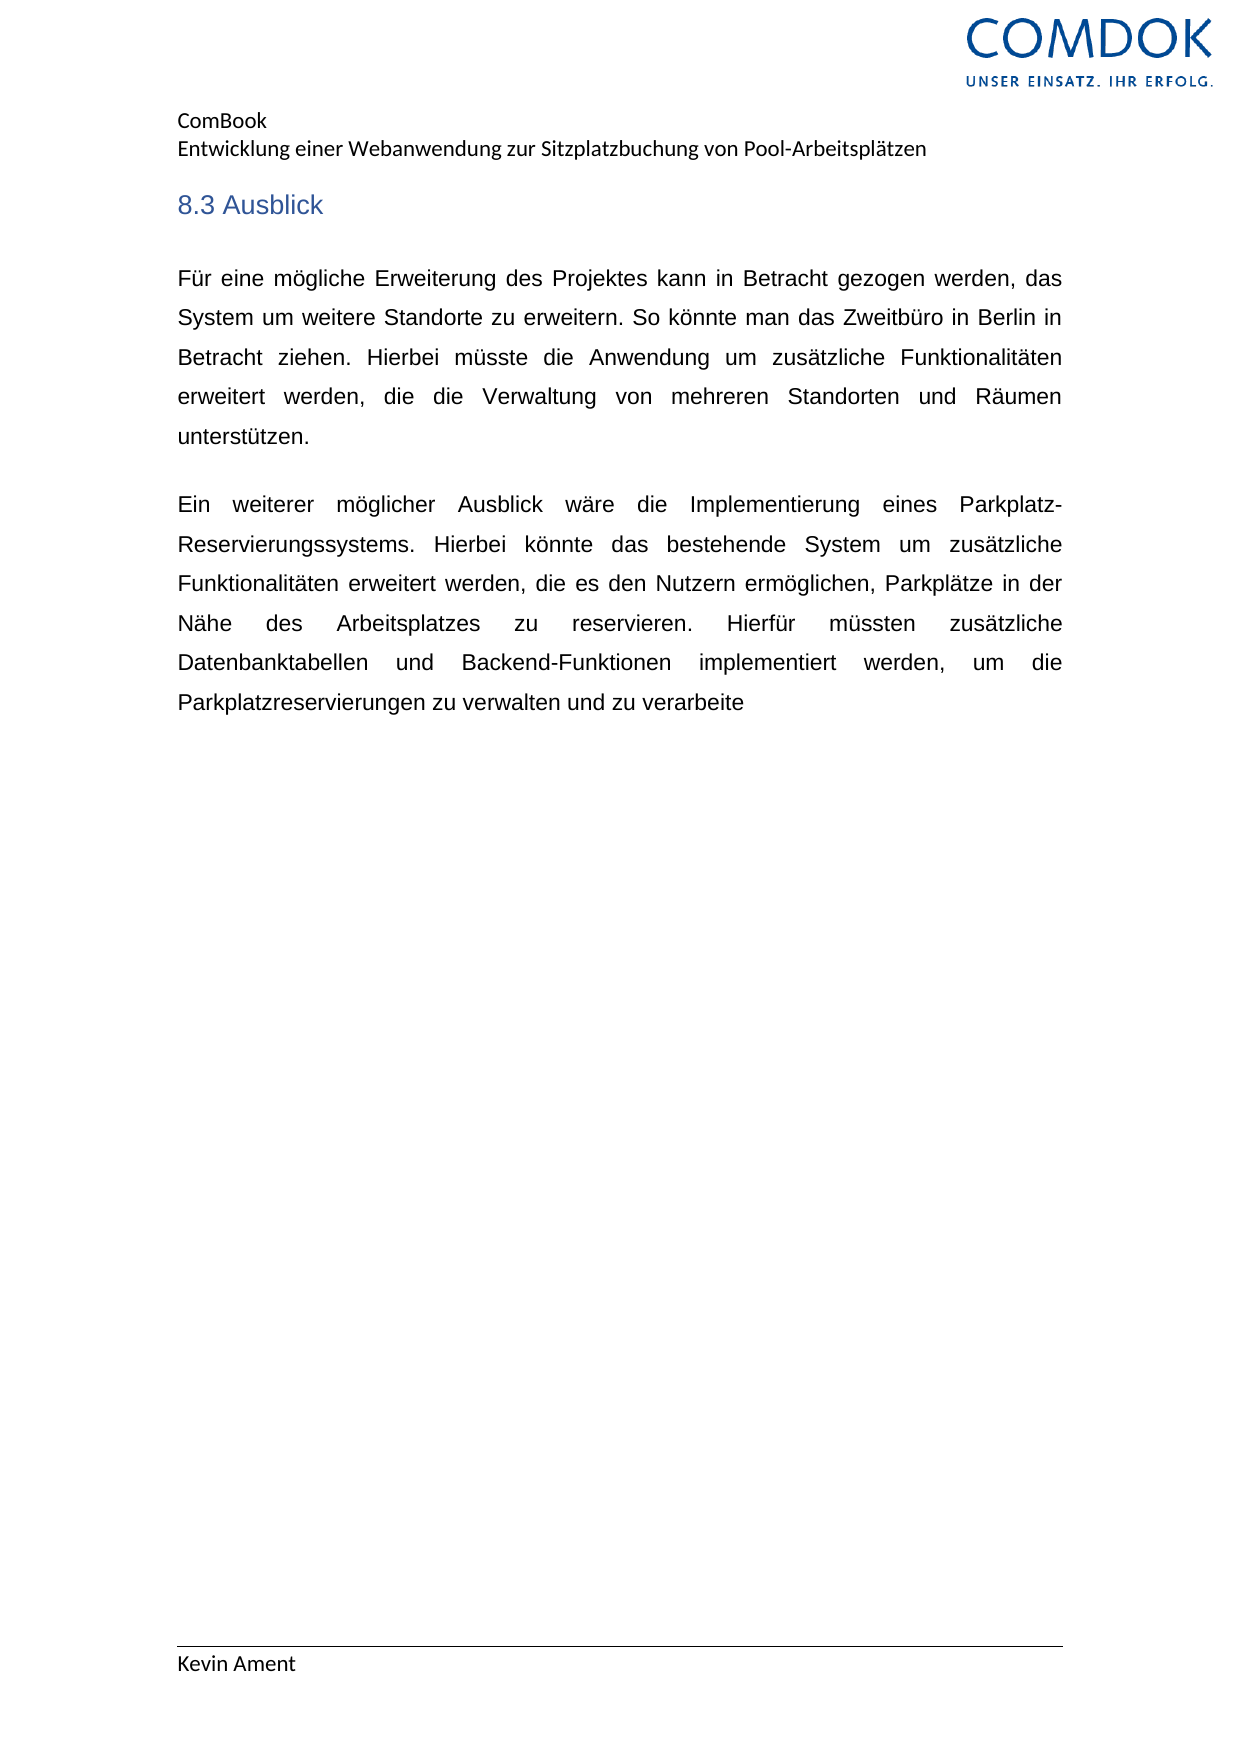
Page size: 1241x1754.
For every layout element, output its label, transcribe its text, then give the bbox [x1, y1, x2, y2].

subtitle 8.3 Ausblick [177, 189, 1063, 220]
text Für eine mögliche Erweiterung des Projektes kann in Betracht gezogen werden, das System um weitere Standorte zu erweitern. So könnte man das Zweitbüro in Berlin in Betracht ziehen. Hierbei müsste die Anwendung um zusätzliche Funktionalitäten erweitert werden, die die Verwaltung von mehreren Standorten und Räumen unterstützen. [177, 265, 1063, 449]
picture [966, 18, 1213, 87]
text Ein weiterer möglicher Ausblick wäre die Implementierung eines Parkplatz-Reservierungssystems. Hierbei könnte das bestehende System um zusätzliche Funktionalitäten erweitert werden, die es den Nutzern ermöglichen, Parkplätze in der Nähe des Arbeitsplatzes zu reservieren. Hierfür müssten zusätzliche Datenbanktabellen und Backend-Funktionen implementiert werden, um die Parkplatzreservierungen zu verwalten und zu verarbeite [177, 491, 1063, 715]
